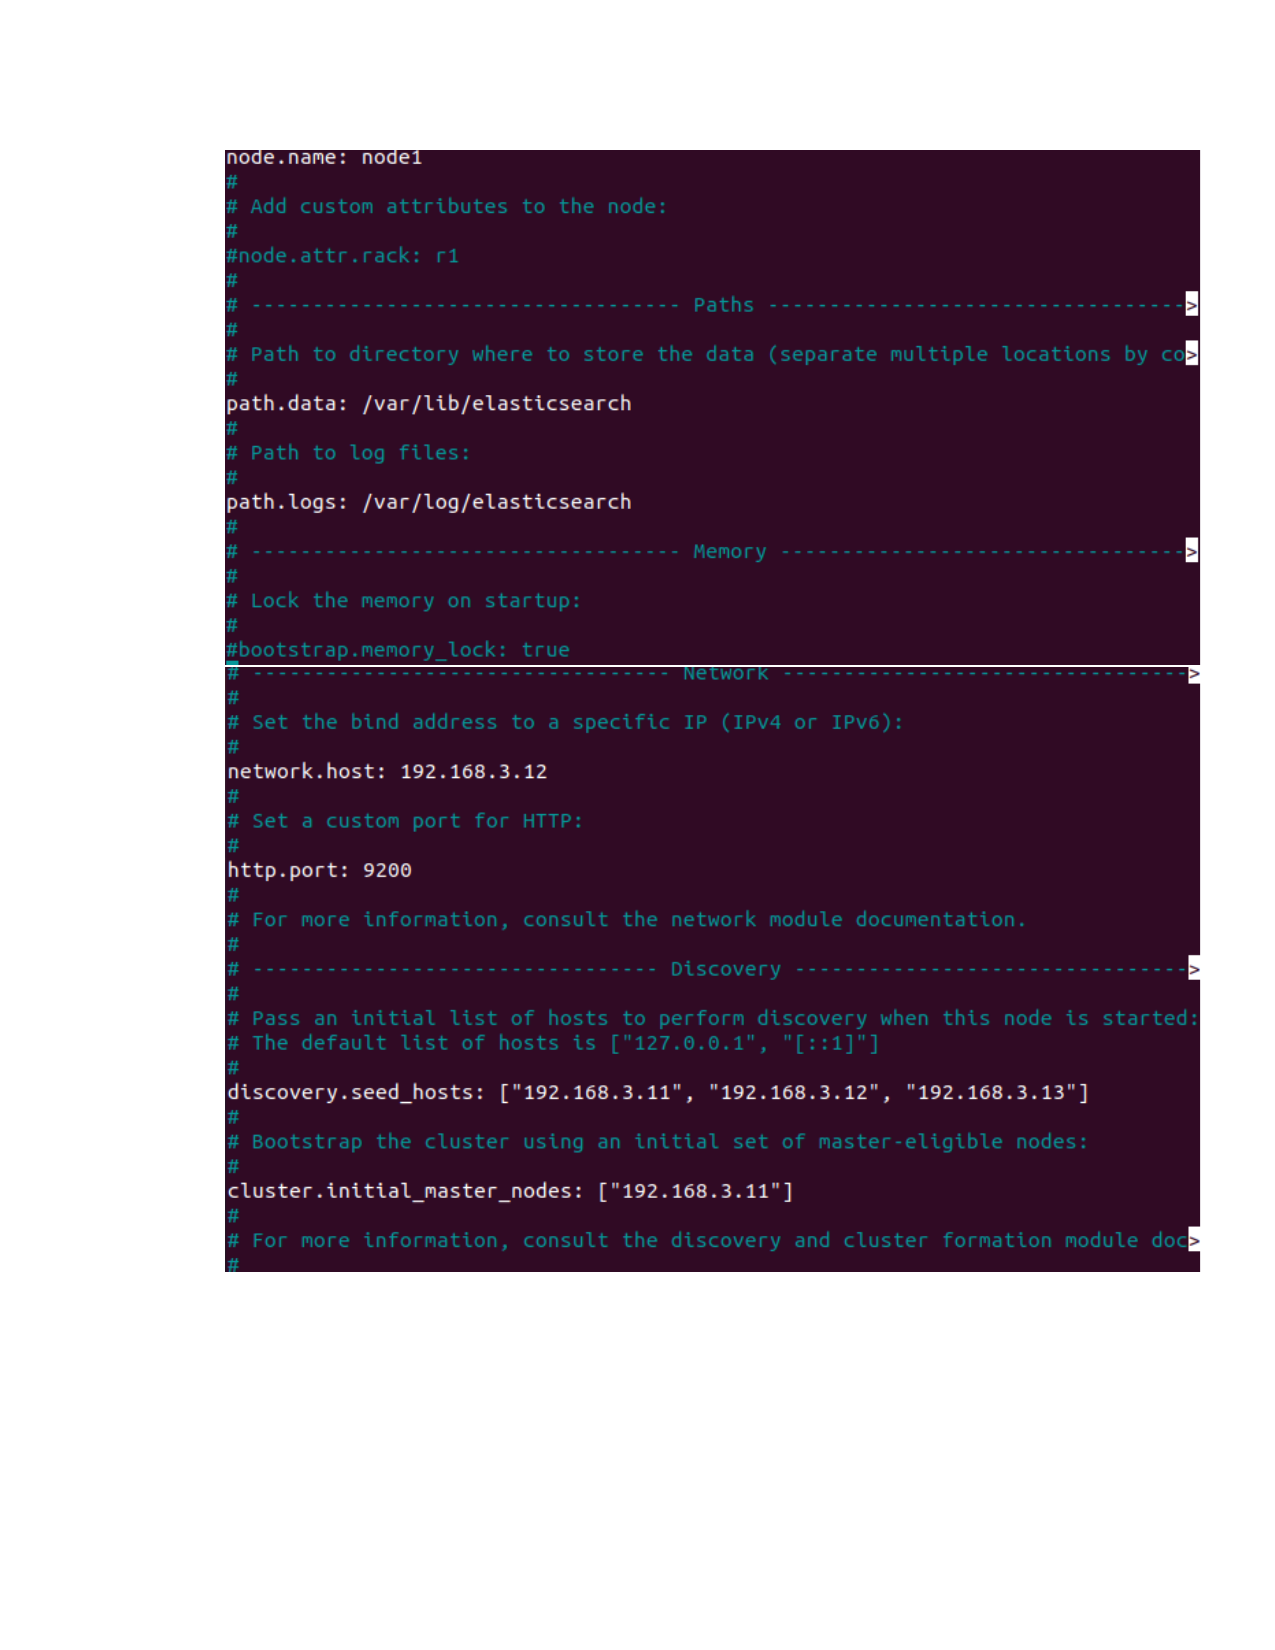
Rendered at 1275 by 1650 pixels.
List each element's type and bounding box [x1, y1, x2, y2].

picture [225, 150, 1200, 665]
picture [225, 667, 1200, 1272]
